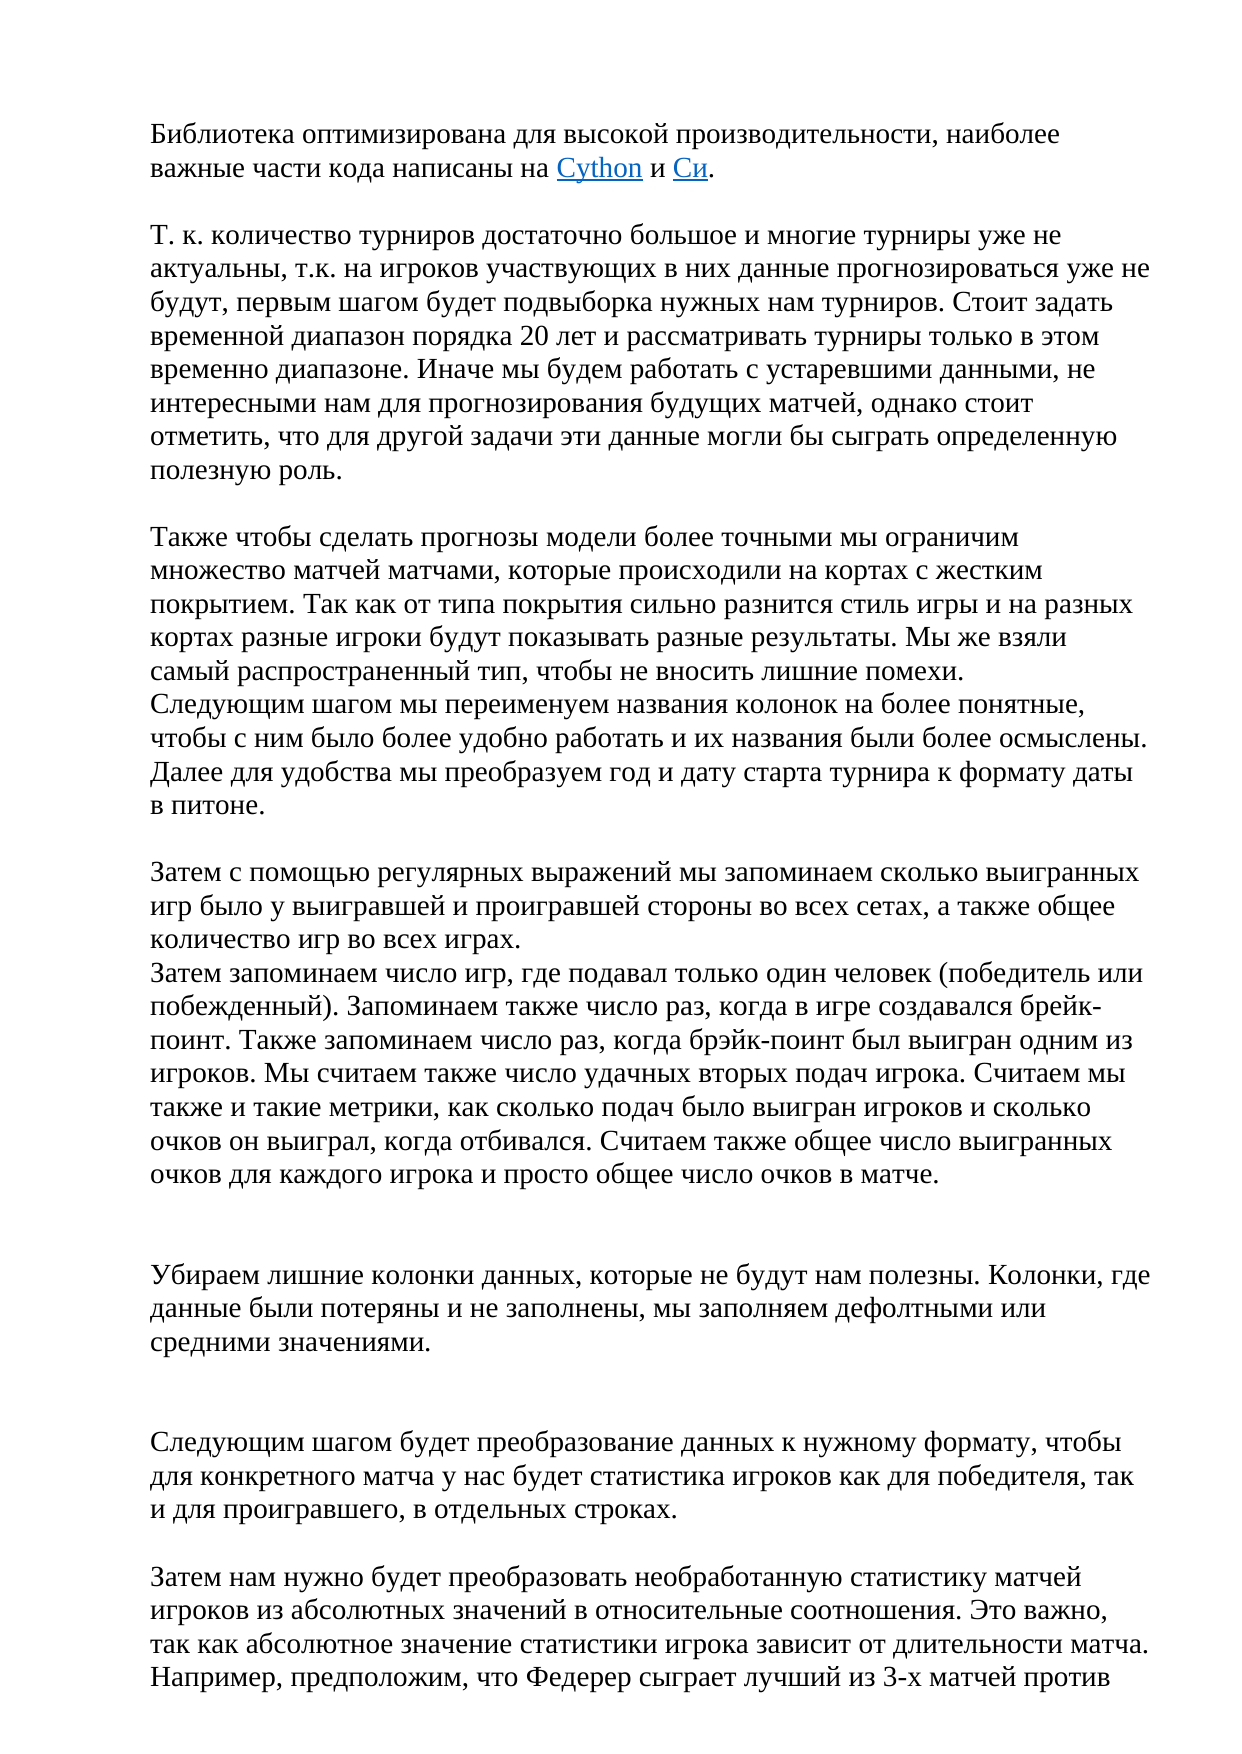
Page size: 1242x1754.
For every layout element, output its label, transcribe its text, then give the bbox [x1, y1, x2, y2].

text Убираем лишние колонки данных, которые не будут нам полезны. Колонки, где данные были потеряны и не заполнены, мы заполняем дефолтными или средними значениями. [150, 1257, 1152, 1357]
text Т. к. количество турниров достаточно большое и многие турниры уже не актуальны, т.к. на игроков участвующих в них данные прогнозироваться уже не будут, первым шагом будет подвыборка нужных нам турниров. Стоит задать временной диапазон порядка 20 лет и рассматривать турниры только в этом временно диапазоне. Иначе мы будем работать с устаревшими данными, не интересными нам для прогнозирования будущих матчей, однако стоит отметить, что для другой задачи эти данные могли бы сыграть определенную полезную роль. [150, 217, 1152, 485]
text Следующим шагом мы переименуем названия колонок на более понятные, чтобы с ним было более удобно работать и их названия были более осмыслены. [150, 687, 1152, 754]
text Затем запоминаем число игр, где подавал только один человек (победитель или побежденный). Запоминаем также число раз, когда в игре создавался брейк-поинт. Также запоминаем число раз, когда брэйк-поинт был выигран одним из игроков. Мы считаем также число удачных вторых подач игрока. Считаем мы также и такие метрики, как сколько подач было выигран игроков и сколько очков он выиграл, когда отбивался. Считаем также общее число выигранных очков для каждого игрока и просто общее число очков в матче. [150, 955, 1152, 1190]
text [150, 1559, 1152, 1693]
text Также чтобы сделать прогнозы модели более точными мы ограничим множество матчей матчами, которые происходили на кортах с жестким покрытием. Так как от типа покрытия сильно разнится стиль игры и на разных кортах разные игроки будут показывать разные результаты. Мы же взяли самый распространенный тип, чтобы не вносить лишние помехи. [150, 519, 1152, 687]
text Следующим шагом будет преобразование данных к нужному формату, чтобы для конкретного матча у нас будет статистика игроков как для победителя, так и для проигравшего, в отдельных строках. [150, 1424, 1152, 1525]
text Затем с помощью регулярных выражений мы запоминаем сколько выигранных игр было у выигравшей и проигравшей стороны во всех сетах, а также общее количество игр во всех играх. [150, 854, 1152, 955]
text Библиотека оптимизирована для высокой производительности, наиболее важные части кода написаны на Cython и Си. [150, 116, 1152, 183]
text Далее для удобства мы преобразуем год и дату старта турнира к формату даты в питоне. [150, 754, 1152, 821]
